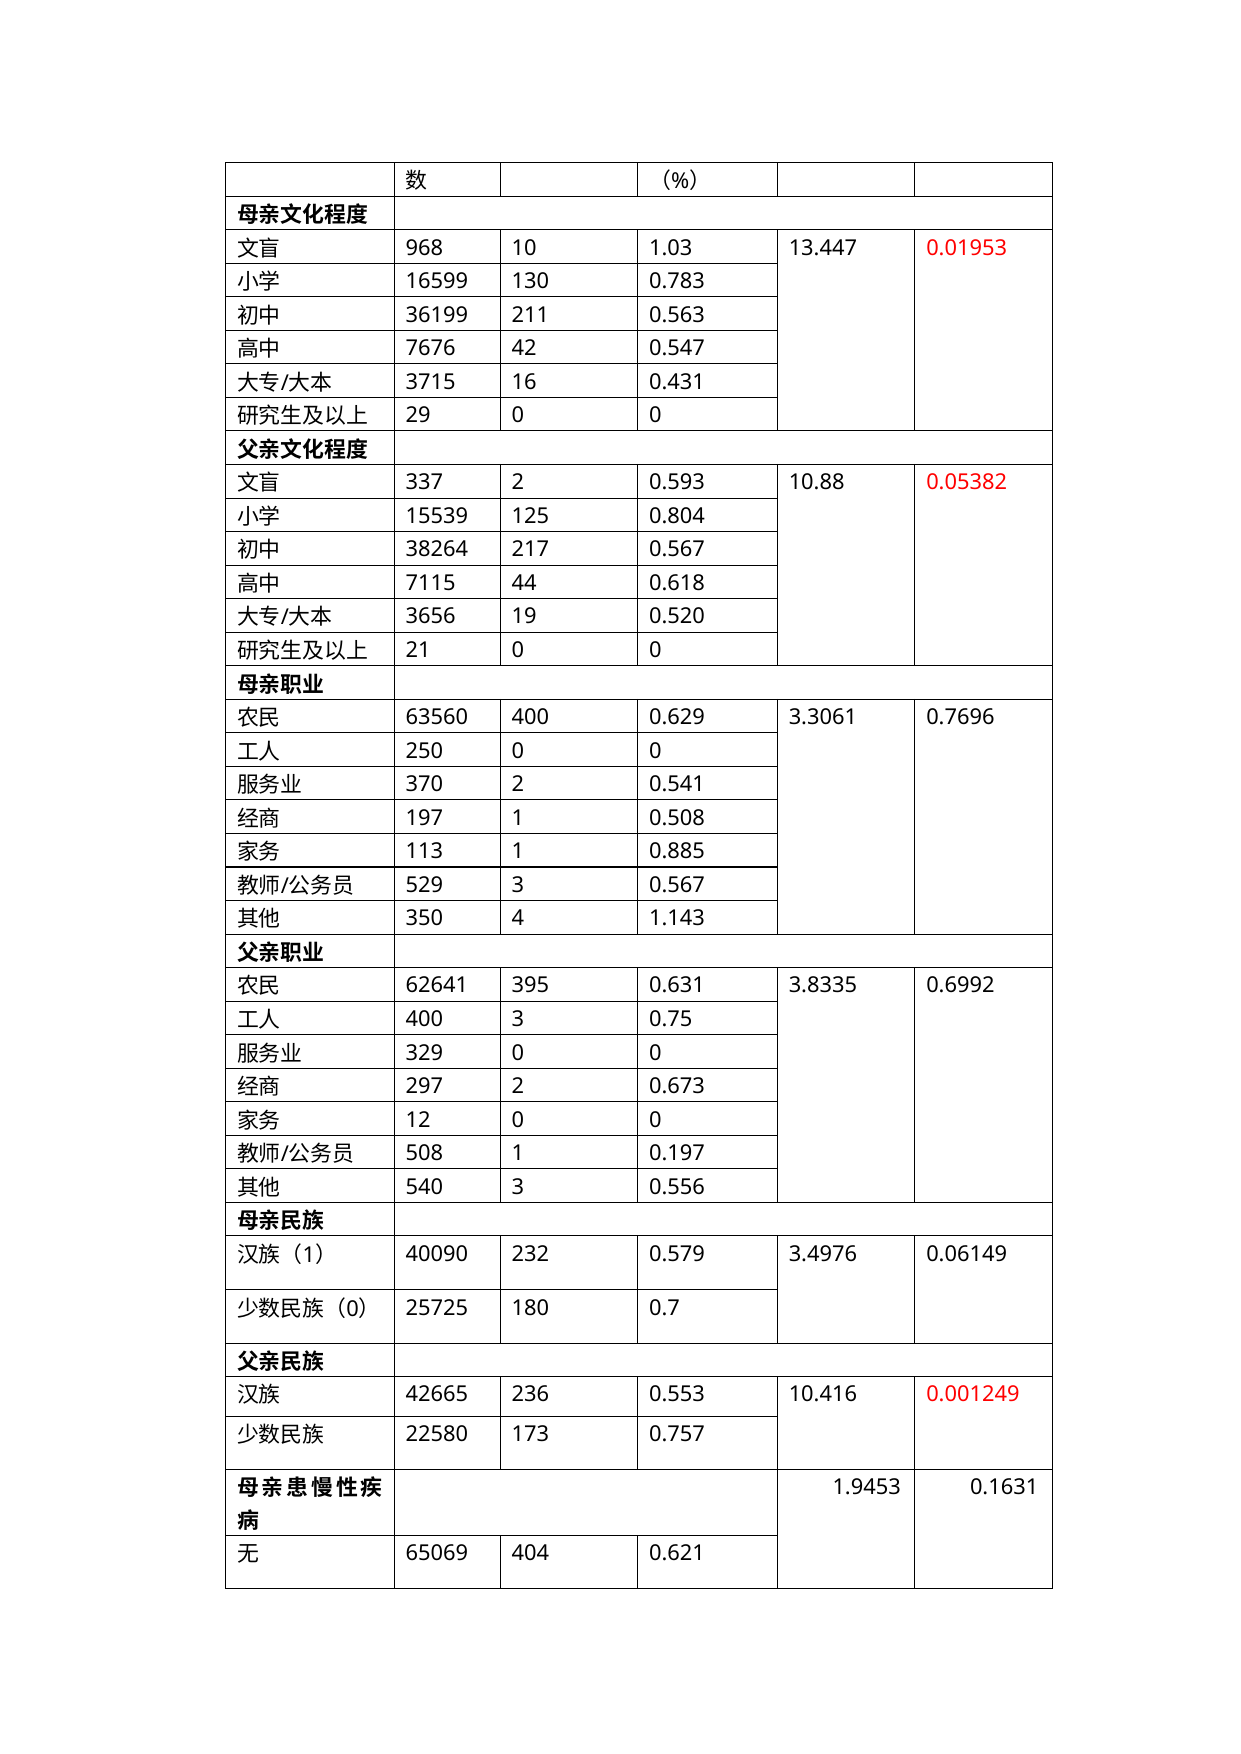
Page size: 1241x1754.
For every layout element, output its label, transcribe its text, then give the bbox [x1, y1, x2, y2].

table_cell 高中 [226, 566, 394, 598]
table_cell 236 [501, 1377, 637, 1416]
table_cell 0.05382 [915, 465, 1052, 665]
table_cell 40090 [395, 1236, 500, 1289]
table_cell 0.567 [638, 532, 777, 564]
table_cell 400 [395, 1002, 500, 1034]
table_cell 10 [501, 230, 637, 263]
table_cell 400 [501, 700, 637, 732]
table_cell 0.629 [638, 700, 777, 732]
table_cell 3 [501, 1002, 637, 1034]
table_cell 0.553 [638, 1377, 777, 1416]
table_cell 母亲职业 [226, 666, 394, 699]
table_cell 文盲 [226, 465, 394, 497]
table_cell [395, 1344, 1052, 1376]
table_cell 36199 [395, 297, 500, 330]
table_cell 研究生及以上 [226, 633, 394, 665]
table_cell [395, 197, 1052, 229]
table_cell 4 [501, 901, 637, 933]
table_cell 服务业 [226, 1035, 394, 1068]
table_cell 0.593 [638, 465, 777, 497]
table_cell 7676 [395, 331, 500, 363]
table_cell 63560 [395, 700, 500, 732]
table_cell [395, 935, 1052, 967]
table_cell 教师/公务员 [226, 868, 394, 900]
table_cell 370 [395, 767, 500, 799]
table_cell 1.9453 [778, 1470, 914, 1588]
table_cell 汉族 [226, 1377, 394, 1416]
table_cell [395, 666, 1052, 699]
table_cell 0.556 [638, 1169, 777, 1202]
table_cell 小学 [226, 499, 394, 531]
table_cell 农民 [226, 968, 394, 1001]
table_cell 小学 [226, 264, 394, 296]
table_cell 180 [501, 1290, 637, 1342]
table_cell 3 [501, 1169, 637, 1202]
table_cell 其他 [226, 1169, 394, 1202]
table_cell 父亲职业 [226, 935, 394, 967]
table_cell 研究生及以上 [226, 398, 394, 430]
table_cell 1 [501, 800, 637, 833]
table_cell 2 [501, 465, 637, 497]
table_cell 0.6992 [915, 968, 1052, 1202]
table_cell 350 [395, 901, 500, 933]
table_cell 初中 [226, 532, 394, 564]
table_cell 540 [395, 1169, 500, 1202]
table_header 相关因素 [226, 163, 394, 196]
table_cell 家务 [226, 834, 394, 866]
table_cell 0.757 [638, 1417, 777, 1469]
table_cell 父亲文化程度 [226, 431, 394, 464]
table_cell 0 [638, 733, 777, 766]
table_cell 汉族（1） [226, 1236, 394, 1289]
table_cell 250 [395, 733, 500, 766]
table_cell 2 [501, 767, 637, 799]
table_cell 父亲民族 [226, 1344, 394, 1376]
table_cell 173 [501, 1417, 637, 1469]
table_cell 22580 [395, 1417, 500, 1469]
table_cell 0.75 [638, 1002, 777, 1034]
table_cell 0 [638, 398, 777, 430]
table_cell 3.4976 [778, 1236, 914, 1342]
table_cell 529 [395, 868, 500, 900]
table_cell 2 [501, 1069, 637, 1101]
table_cell 19 [501, 599, 637, 632]
table_cell 38264 [395, 532, 500, 564]
table_cell 297 [395, 1069, 500, 1101]
table_cell 教师/公务员 [226, 1136, 394, 1168]
table_cell 少数民族 [226, 1417, 394, 1469]
table_cell 0 [638, 633, 777, 665]
table_cell 16 [501, 364, 637, 397]
table_cell 42665 [395, 1377, 500, 1416]
table_cell 0.197 [638, 1136, 777, 1168]
table_cell 10.88 [778, 465, 914, 665]
table_cell [395, 1470, 777, 1535]
table_cell 7115 [395, 566, 500, 598]
table_cell 3 [501, 868, 637, 900]
table_cell 12 [395, 1102, 500, 1135]
table_cell 337 [395, 465, 500, 497]
table_cell 0.567 [638, 868, 777, 900]
table_cell 0.7696 [915, 700, 1052, 933]
table_cell 0.804 [638, 499, 777, 531]
table_cell 25725 [395, 1290, 500, 1342]
table_cell 395 [501, 968, 637, 1001]
table_cell 125 [501, 499, 637, 531]
table_cell 130 [501, 264, 637, 296]
table_cell 工人 [226, 733, 394, 766]
table_cell 3.3061 [778, 700, 914, 933]
table_cell 0 [501, 398, 637, 430]
table_cell 0.001249 [915, 1377, 1052, 1469]
table_cell 13.447 [778, 230, 914, 430]
table_cell 0.7 [638, 1290, 777, 1342]
table_cell 0.06149 [915, 1236, 1052, 1342]
table_cell 197 [395, 800, 500, 833]
table_cell 0.579 [638, 1236, 777, 1289]
table_cell 大专/大本 [226, 364, 394, 397]
table_cell 21 [395, 633, 500, 665]
table_cell 0.783 [638, 264, 777, 296]
table_header 患病数 [501, 163, 637, 196]
table_cell 1.143 [638, 901, 777, 933]
table_cell 404 [501, 1536, 637, 1588]
table_cell 初中 [226, 297, 394, 330]
table_cell 0 [501, 1035, 637, 1068]
table_cell 15539 [395, 499, 500, 531]
table_cell 1 [501, 1136, 637, 1168]
table_cell 65069 [395, 1536, 500, 1588]
table_cell 0.885 [638, 834, 777, 866]
table_cell 0.563 [638, 297, 777, 330]
table_cell 少数民族（0） [226, 1290, 394, 1342]
table_cell 母亲文化程度 [226, 197, 394, 229]
table_cell 1 [501, 834, 637, 866]
table_cell 3715 [395, 364, 500, 397]
table_cell 508 [395, 1136, 500, 1168]
table_cell 0.618 [638, 566, 777, 598]
table_cell 工人 [226, 1002, 394, 1034]
table_cell 0.1631 [915, 1470, 1052, 1588]
table_cell 3656 [395, 599, 500, 632]
table_cell 其他 [226, 901, 394, 933]
table_cell 经商 [226, 800, 394, 833]
table_header [778, 163, 914, 196]
table_cell 0.431 [638, 364, 777, 397]
table_cell 211 [501, 297, 637, 330]
table_cell 0 [501, 1102, 637, 1135]
table_cell 家务 [226, 1102, 394, 1135]
table_cell 农民 [226, 700, 394, 732]
table_cell 3.8335 [778, 968, 914, 1202]
table_cell 44 [501, 566, 637, 598]
table_cell 大专/大本 [226, 599, 394, 632]
table_cell 母亲患慢性疾病 [226, 1470, 394, 1535]
table_cell 0.673 [638, 1069, 777, 1101]
table_cell 经商 [226, 1069, 394, 1101]
table_cell 0.508 [638, 800, 777, 833]
table_cell 0.621 [638, 1536, 777, 1588]
table_cell 217 [501, 532, 637, 564]
table_cell [395, 431, 1052, 464]
table_cell 113 [395, 834, 500, 866]
table_cell 0.01953 [915, 230, 1052, 430]
table_cell 329 [395, 1035, 500, 1068]
table_cell 高中 [226, 331, 394, 363]
table_cell 0.520 [638, 599, 777, 632]
table_cell 文盲 [226, 230, 394, 263]
table_cell 10.416 [778, 1377, 914, 1469]
table_cell 0.631 [638, 968, 777, 1001]
table_cell 62641 [395, 968, 500, 1001]
table_header 患病率（%） [638, 163, 777, 196]
table_cell [395, 1203, 1052, 1235]
table_cell 16599 [395, 264, 500, 296]
table_cell 29 [395, 398, 500, 430]
table_cell 42 [501, 331, 637, 363]
table_cell 0 [638, 1102, 777, 1135]
table_cell 0 [501, 633, 637, 665]
table_header P值 [915, 163, 1052, 196]
table_cell 968 [395, 230, 500, 263]
table_cell 无 [226, 1536, 394, 1588]
table_cell 0.547 [638, 331, 777, 363]
table_cell 1.03 [638, 230, 777, 263]
table_header 调查人数 [395, 163, 500, 196]
table_cell 0 [638, 1035, 777, 1068]
table_cell 0.541 [638, 767, 777, 799]
table_cell 服务业 [226, 767, 394, 799]
table_cell 232 [501, 1236, 637, 1289]
table_cell 母亲民族 [226, 1203, 394, 1235]
table_cell 0 [501, 733, 637, 766]
